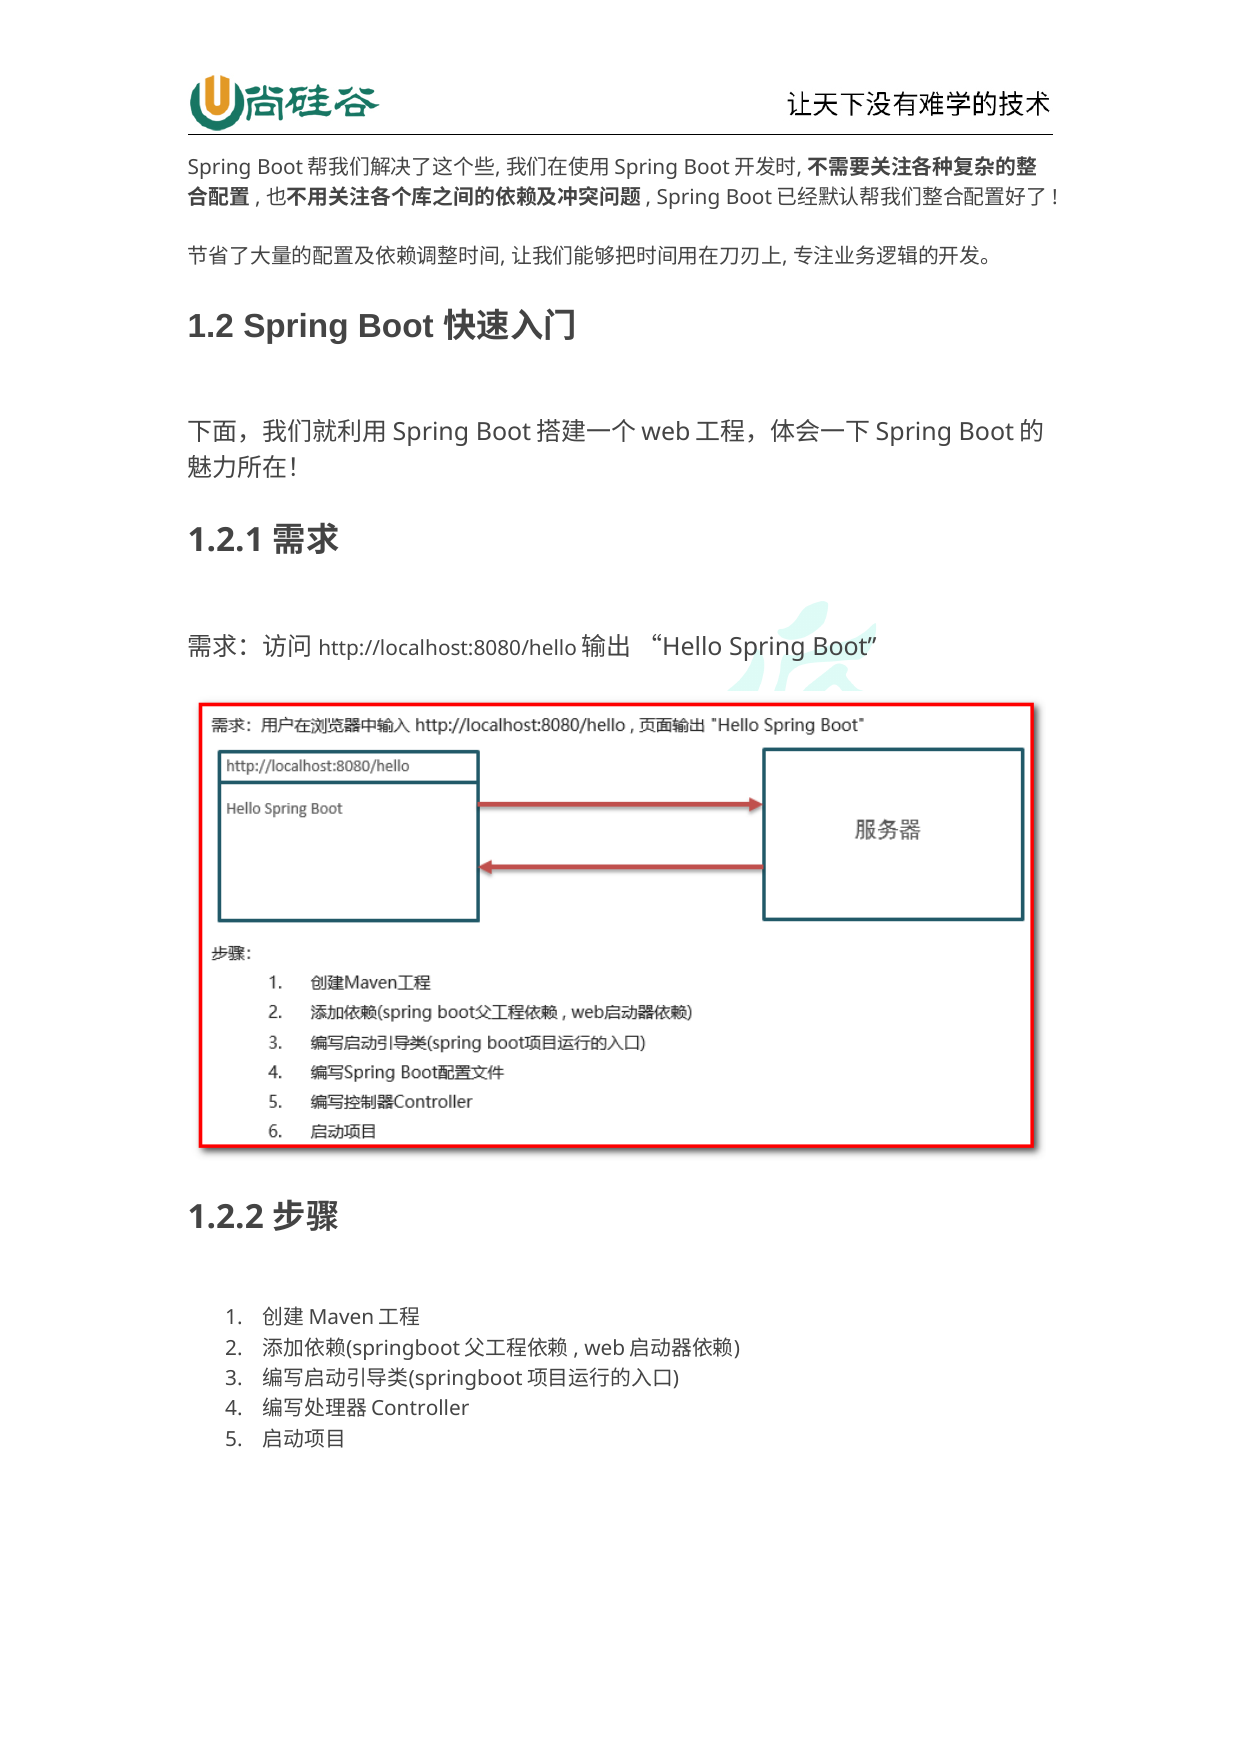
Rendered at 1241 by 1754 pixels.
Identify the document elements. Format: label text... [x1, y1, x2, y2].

list 创建Maven工程 [225, 1301, 1053, 1331]
list 编写处理器Controller [225, 1392, 1053, 1422]
picture [187, 73, 1053, 132]
list 编写启动引导类(springboot项目运行的入口) [225, 1361, 1053, 1392]
text 下面，我们就利用Spring Boot搭建一个web工程，体会一下Spring Boot的魅力所在！ [187, 411, 1053, 484]
subtitle 1.2.2 步骤 [187, 1190, 1053, 1238]
subtitle 1.2 Spring Boot 快速入门 [187, 299, 1053, 347]
text 需求：访问 http://localhost:8080/hello输出 “Hello Spring Boot” [187, 626, 1053, 662]
text Spring Boot帮我们解决了这个些, 我们在使用Spring Boot开发时, 不需要关注各种复杂的整合配置 , 也不用关注各个库之间的依赖及冲突问题 , Spring Boot已经默认帮我们整合配置好了 ! [187, 150, 1053, 211]
picture [187, 691, 1047, 1161]
list 添加依赖(springboot父工程依赖 , web启动器依赖) [225, 1331, 1053, 1361]
list 启动项目 [225, 1422, 1053, 1452]
text 节省了大量的配置及依赖调整时间, 让我们能够把时间用在刀刃上, 专注业务逻辑的开发。 [187, 240, 1053, 270]
subtitle 1.2.1 需求 [187, 513, 1053, 561]
